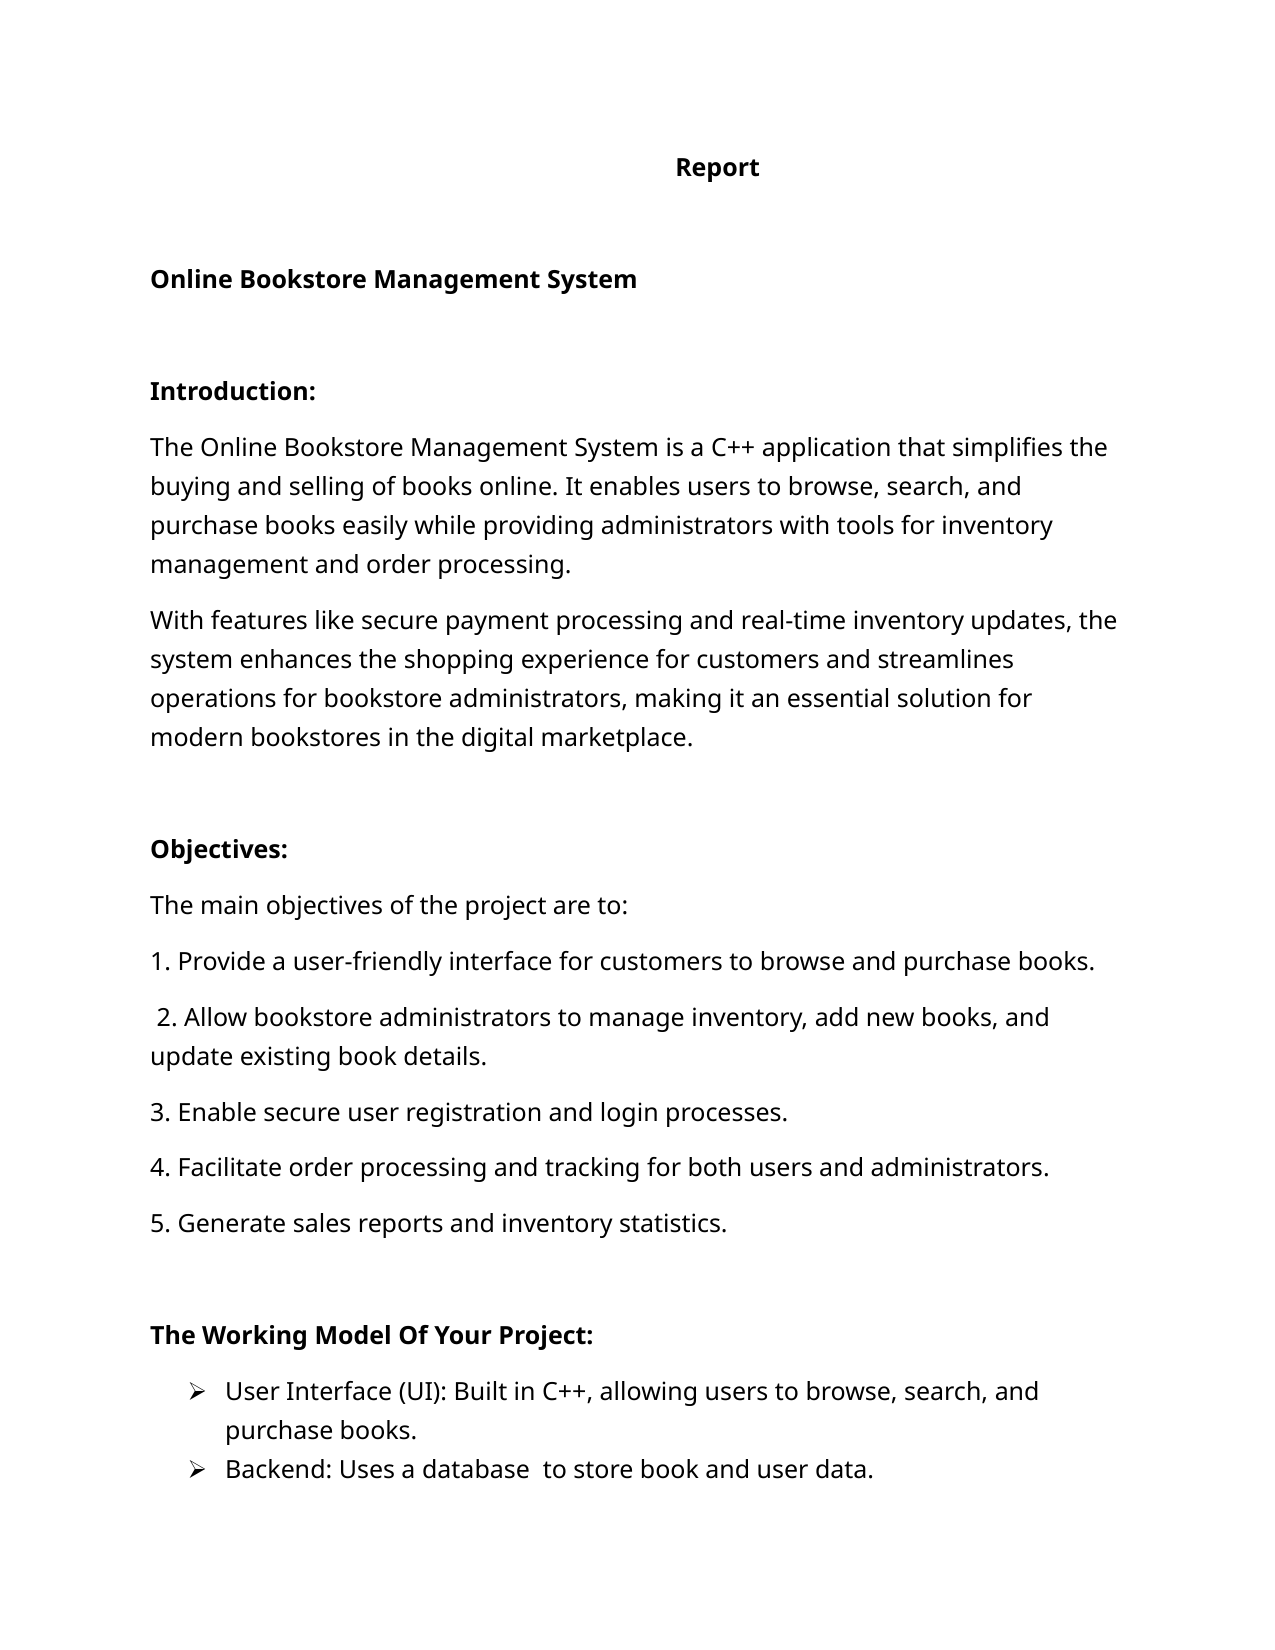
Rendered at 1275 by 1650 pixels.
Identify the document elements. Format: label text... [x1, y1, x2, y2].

text Report [150, 150, 1125, 184]
text Online Bookstore Management System [150, 262, 1125, 296]
text 3. Enable secure user registration and login processes. [150, 1094, 1125, 1128]
list Backend: Uses a database to store book and user data. [187, 1452, 1125, 1486]
text 5. Generate sales reports and inventory statistics. [150, 1206, 1125, 1240]
text Introduction: [150, 373, 1125, 407]
text The Online Bookstore Management System is a C++ application that simplifies the buying and selling of books online. It enables users to browse, search, and purchase books easily while providing administrators with tools for inventory management and order processing. [150, 429, 1125, 581]
text With features like secure payment processing and real-time inventory updates, the system enhances the shopping experience for customers and streamlines operations for bookstore administrators, making it an essential solution for modern bookstores in the digital marketplace. [150, 602, 1125, 754]
text The Working Model Of Your Project: [150, 1317, 1125, 1352]
text 2. Allow bookstore administrators to manage inventory, add new books, and update existing book details. [150, 999, 1125, 1072]
text 1. Provide a user-friendly interface for customers to browse and purchase books. [150, 943, 1125, 977]
list User Interface (UI): Built in C++, allowing users to browse, search, and purchase books. [187, 1373, 1125, 1447]
text 4. Facilitate order processing and tracking for both users and administrators. [150, 1150, 1125, 1184]
text Objectives: [150, 832, 1125, 866]
text The main objectives of the project are to: [150, 887, 1125, 922]
